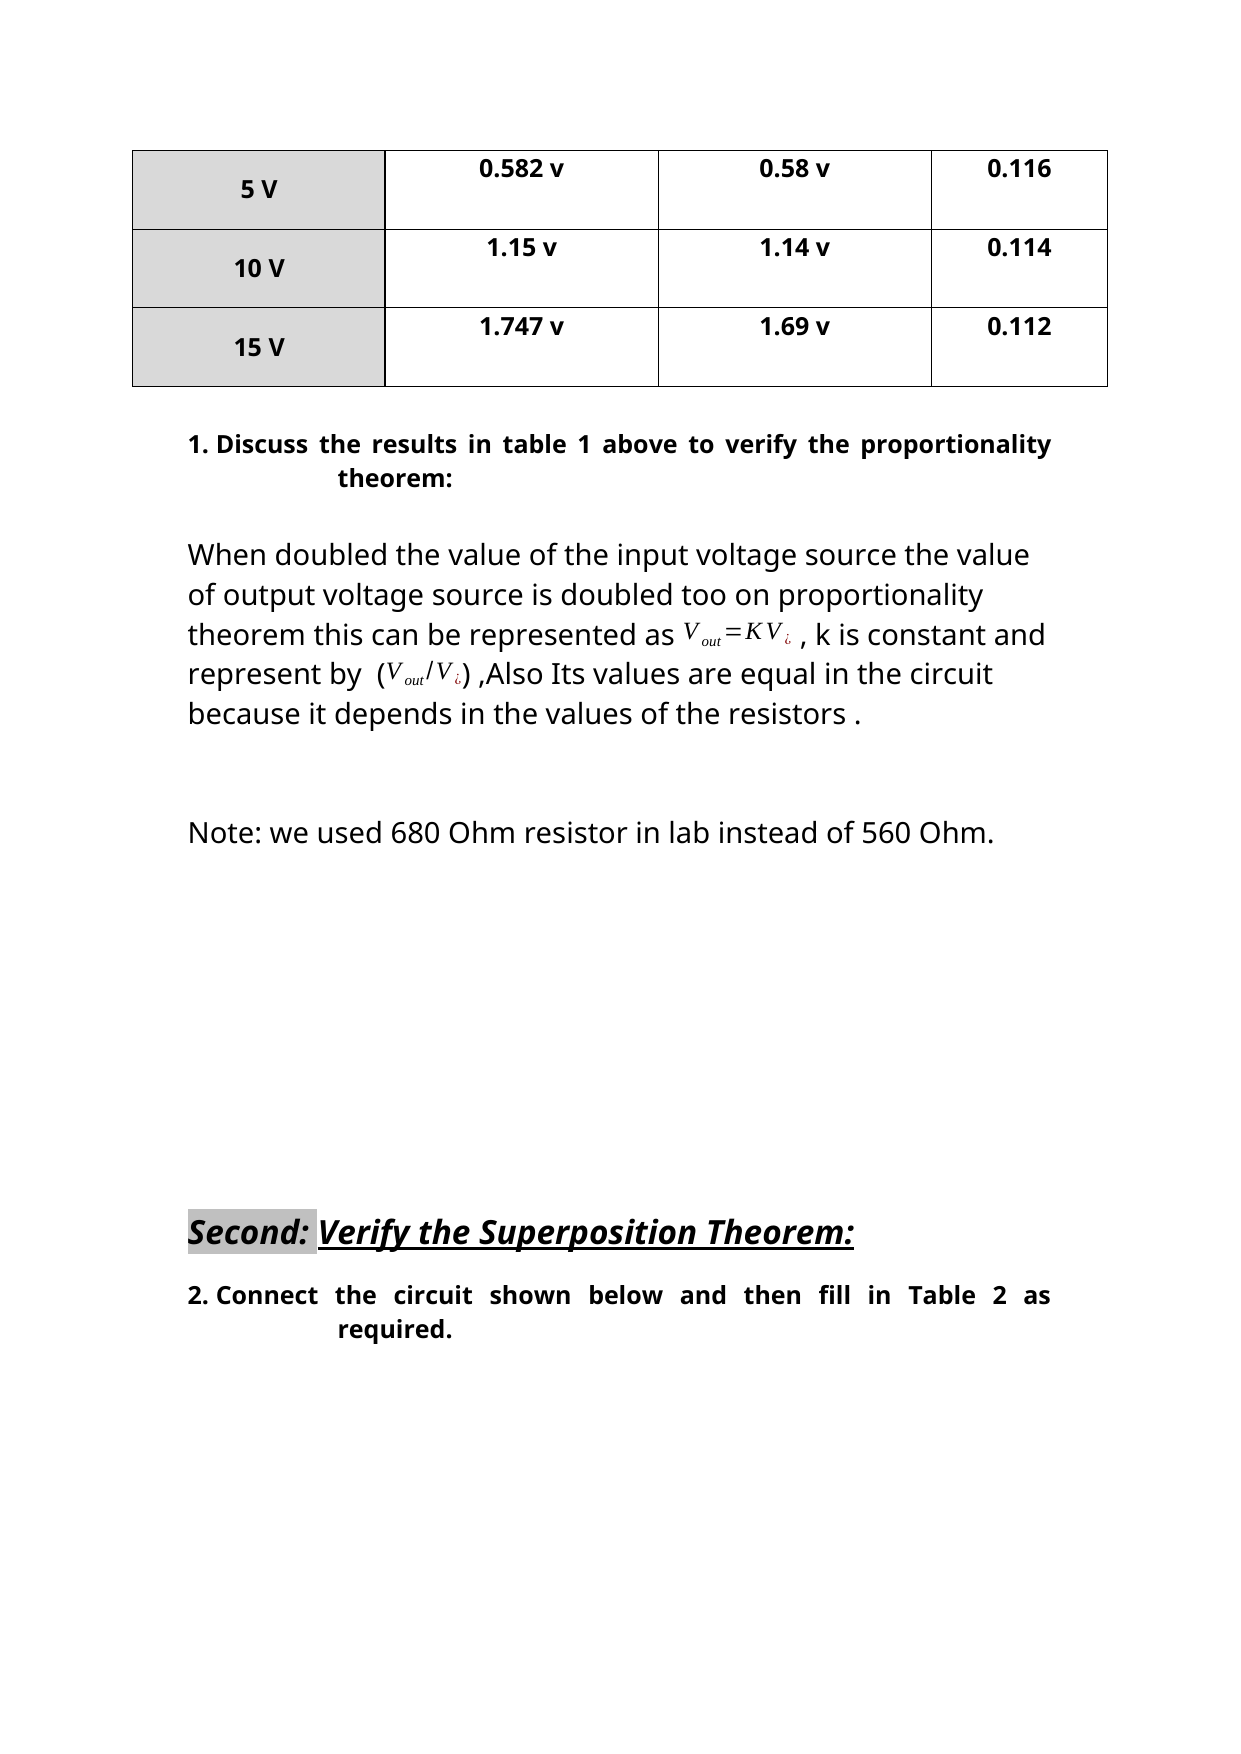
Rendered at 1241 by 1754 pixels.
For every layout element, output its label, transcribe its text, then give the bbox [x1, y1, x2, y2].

table_cell 1.14 v [659, 230, 931, 307]
list Discuss the results in table 1 above to verify the proportionality theorem: [187, 427, 1053, 495]
table_cell 5 V [133, 151, 384, 229]
text When doubled the value of the input voltage source the value of output voltage source is doubled too on proportionality theorem this can be represented as , k is constant and represent by () ,Also Its values are equal in the circuit because it depends in the values of the resistors . [187, 534, 1053, 733]
table_cell 0.116 [932, 151, 1107, 229]
table_cell 10 V [133, 230, 384, 307]
table_cell 1.747 v [386, 308, 658, 386]
table_cell 0.582 v [386, 151, 658, 229]
text Second: Verify the Superposition Theorem: [317, 1209, 1053, 1254]
table_cell 0.58 v [659, 151, 931, 229]
table_cell 15 V [133, 308, 384, 386]
table_cell 1.15 v [386, 230, 658, 307]
table_cell 0.112 [932, 308, 1107, 386]
table_cell 1.69 v [659, 308, 931, 386]
text Note: we used 680 Ohm resistor in lab instead of 560 Ohm. [187, 812, 1053, 852]
table_cell 0.114 [932, 230, 1107, 307]
list Connect the circuit shown below and then fill in Table 2 as required. [187, 1277, 1053, 1345]
